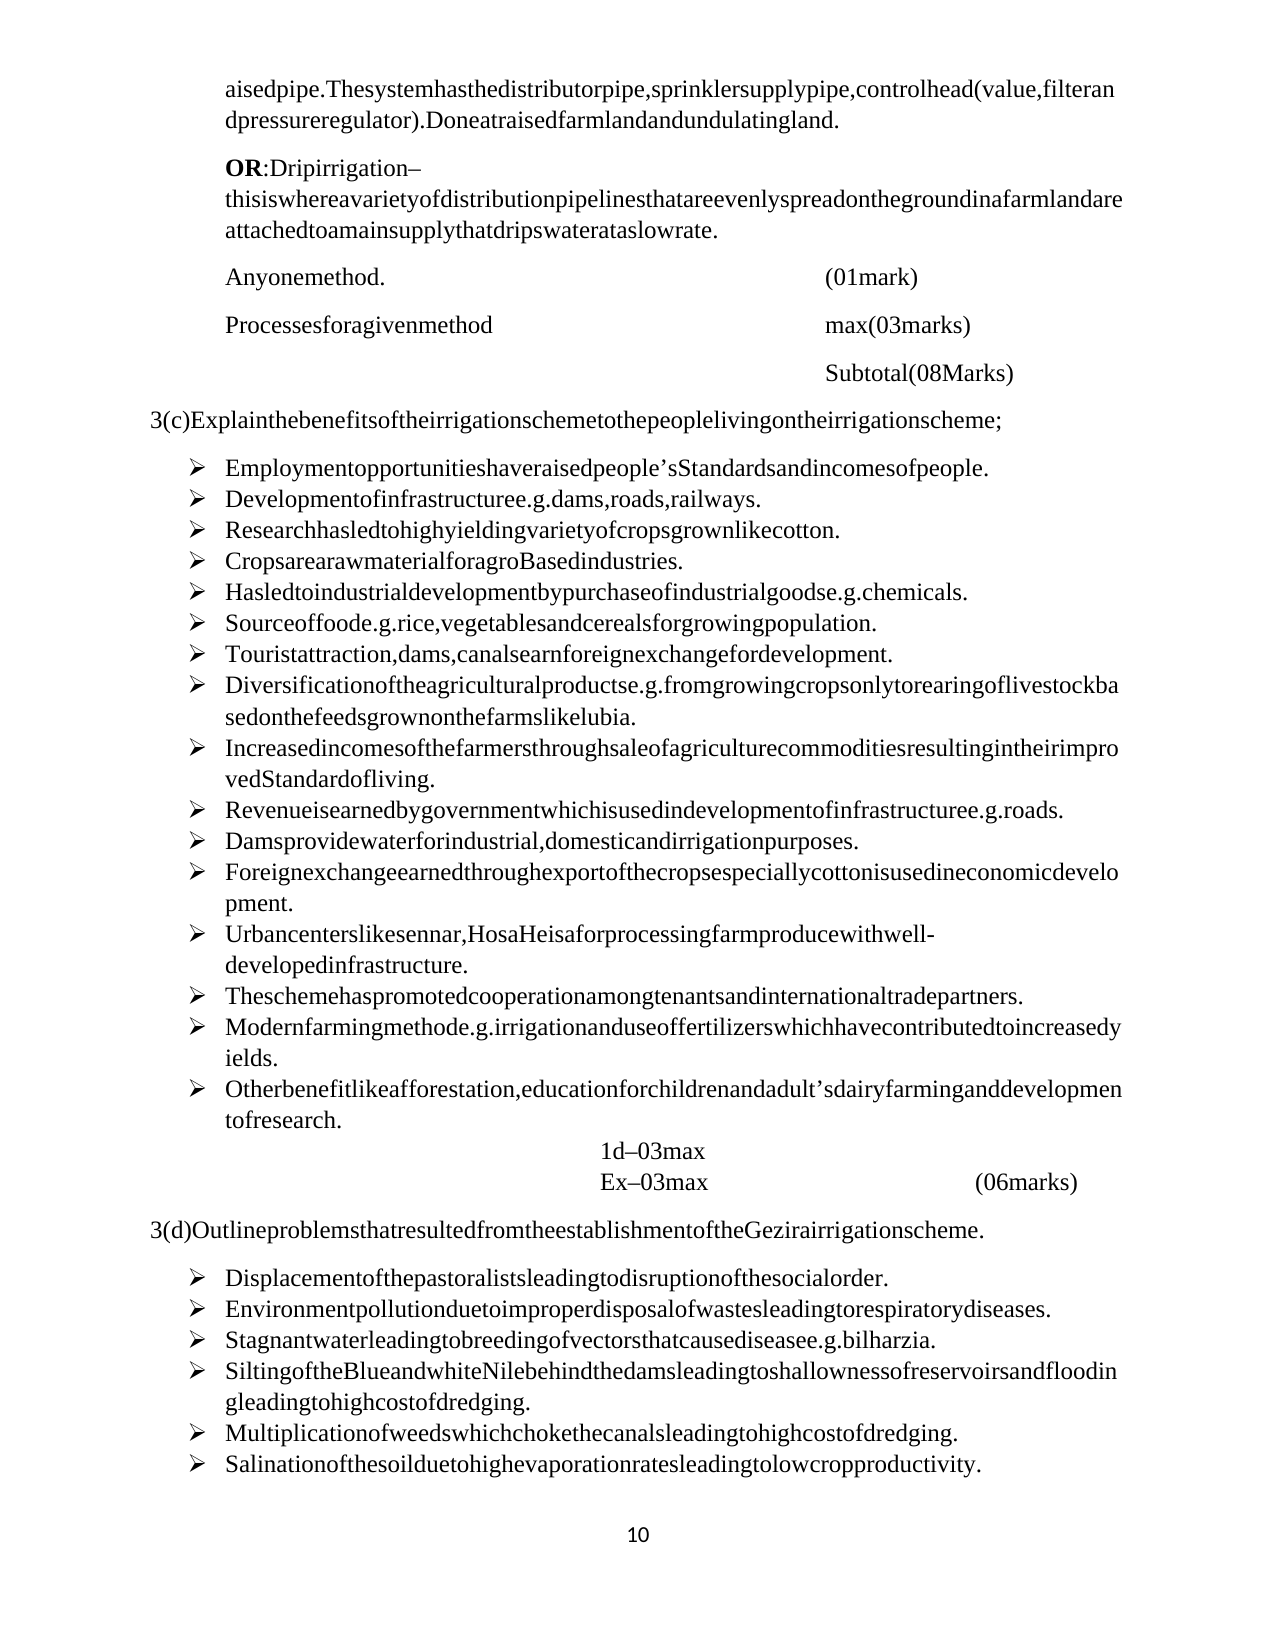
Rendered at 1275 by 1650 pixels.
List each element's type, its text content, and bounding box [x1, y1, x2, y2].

text Subtotal (08 Marks) [225, 358, 1125, 387]
list Has led to industrial development by purchase of industrial goods e.g. chemicals. [187, 577, 1125, 606]
list Displacement of the pastoralists leading to disruption of the social order. [187, 1263, 1125, 1291]
text 3 (d) Outline problems that resulted from the establishment of the Gezira irrigation scheme. [150, 1215, 1125, 1244]
list Dams provide water for industrial, domestic and irrigation purposes. [187, 826, 1125, 854]
list 1d – 03 max [600, 1136, 1125, 1165]
text OR: Drip irrigation – this is where a variety of distribution pipe lines that are evenly spread on the ground in a farm land are attached to a main supply that drips water at a slow rate. [225, 153, 1125, 243]
list Increased incomes of the farmers through sale of agriculture commodities resulting in their improved Standard of living. [187, 733, 1125, 792]
list Ex – 03 max (06 marks) [600, 1167, 1125, 1196]
text 3 (c) Explain the benefits of the irrigation scheme to the people living on the irrigation scheme; [150, 406, 1125, 434]
list Tourist attraction, dams, canals earn foreign exchange for development. [187, 639, 1125, 668]
list Silting of the Blue and white Nile behind the dams leading to shallowness of reservoirs and flooding leading to high cost of dredging. [187, 1356, 1125, 1416]
list Multiplication of weeds which choke the canals leading to high cost of dredging. [187, 1418, 1125, 1447]
list Modern farming method e.g. irrigation and use of fertilizers which have contributed to increased yields. [187, 1012, 1125, 1072]
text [225, 74, 1125, 134]
list Revenue is earned by government which is used in development of infrastructure e.g. roads. [187, 795, 1125, 823]
list Salination of the soil due to high evaporation rates leading to low crop productivity. [187, 1449, 1125, 1478]
list Development of infrastructure e.g. dams, roads, railways. [187, 484, 1125, 513]
list Environment pollution due to improper disposal of wastes leading to respiratory diseases. [187, 1294, 1125, 1322]
list Research has led to high yielding variety of crops grown like cotton. [187, 515, 1125, 544]
list Foreign exchange earned through export of the crops especially cotton is used in economic development. [187, 857, 1125, 917]
list Source of food e.g. rice, vegetables and cereals for growing population. [187, 608, 1125, 637]
list Diversification of the agricultural products e.g. from growing crops only to rearing of livestock based on the feeds grown on the farms like lubia. [187, 671, 1125, 730]
list Other benefit like afforestation, education for children and adult’s dairy farming and development of research. [187, 1074, 1125, 1134]
list Crops are a raw material for agro Based industries. [187, 546, 1125, 575]
text Processes for a given method max (03 marks) [225, 310, 1125, 339]
list The scheme has promoted cooperation among tenants and international trade partners. [187, 981, 1125, 1010]
text Any one method. (01 mark) [225, 262, 1125, 291]
list Stagnant water leading to breeding of vectors that cause disease e.g. bilharzia. [187, 1325, 1125, 1353]
list Urban centers like sennar, Hosa Heisa for processing farm produce with well-developed infrastructure. [187, 919, 1125, 979]
list Employment opportunities have raised people’s Standards and incomes of people. [187, 453, 1125, 482]
